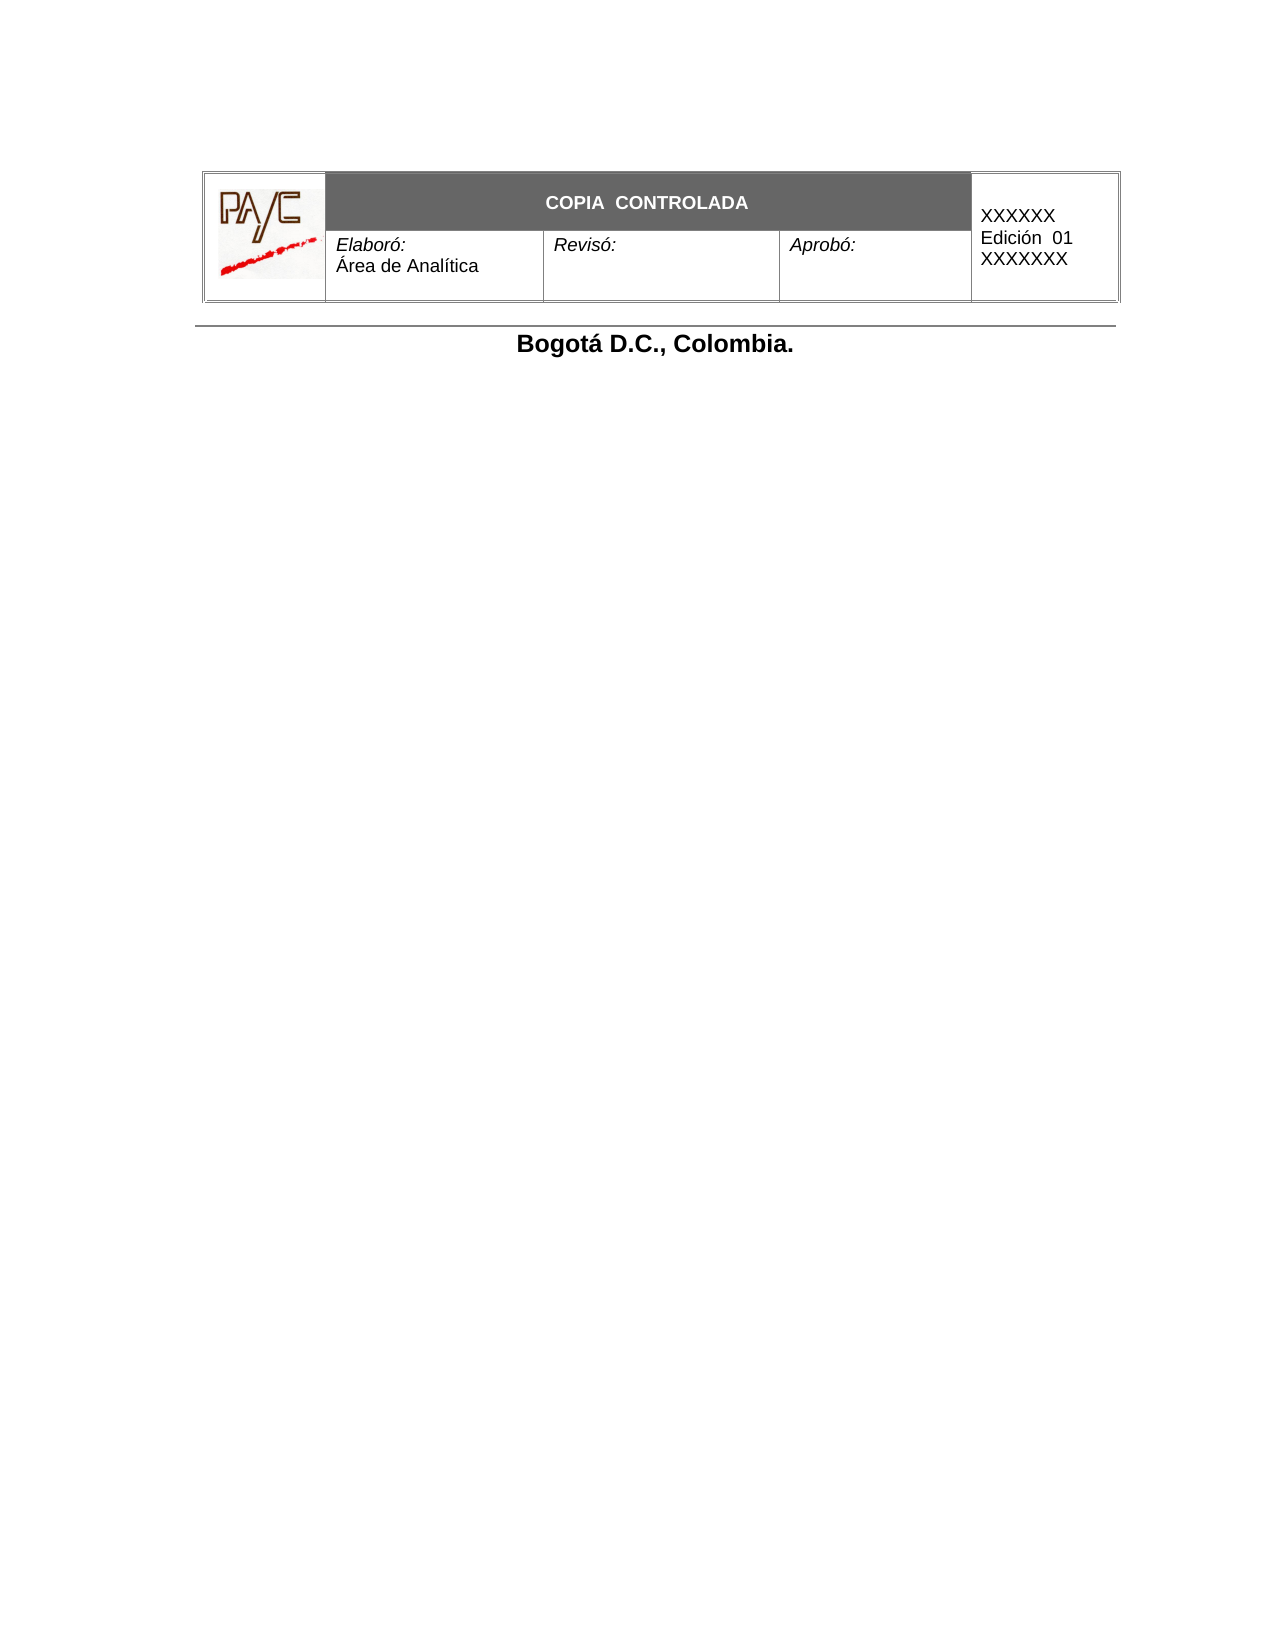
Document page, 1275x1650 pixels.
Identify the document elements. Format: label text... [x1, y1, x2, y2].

subtitle Bogotá D.C., Colombia. [195, 327, 1116, 357]
picture [218, 189, 325, 279]
